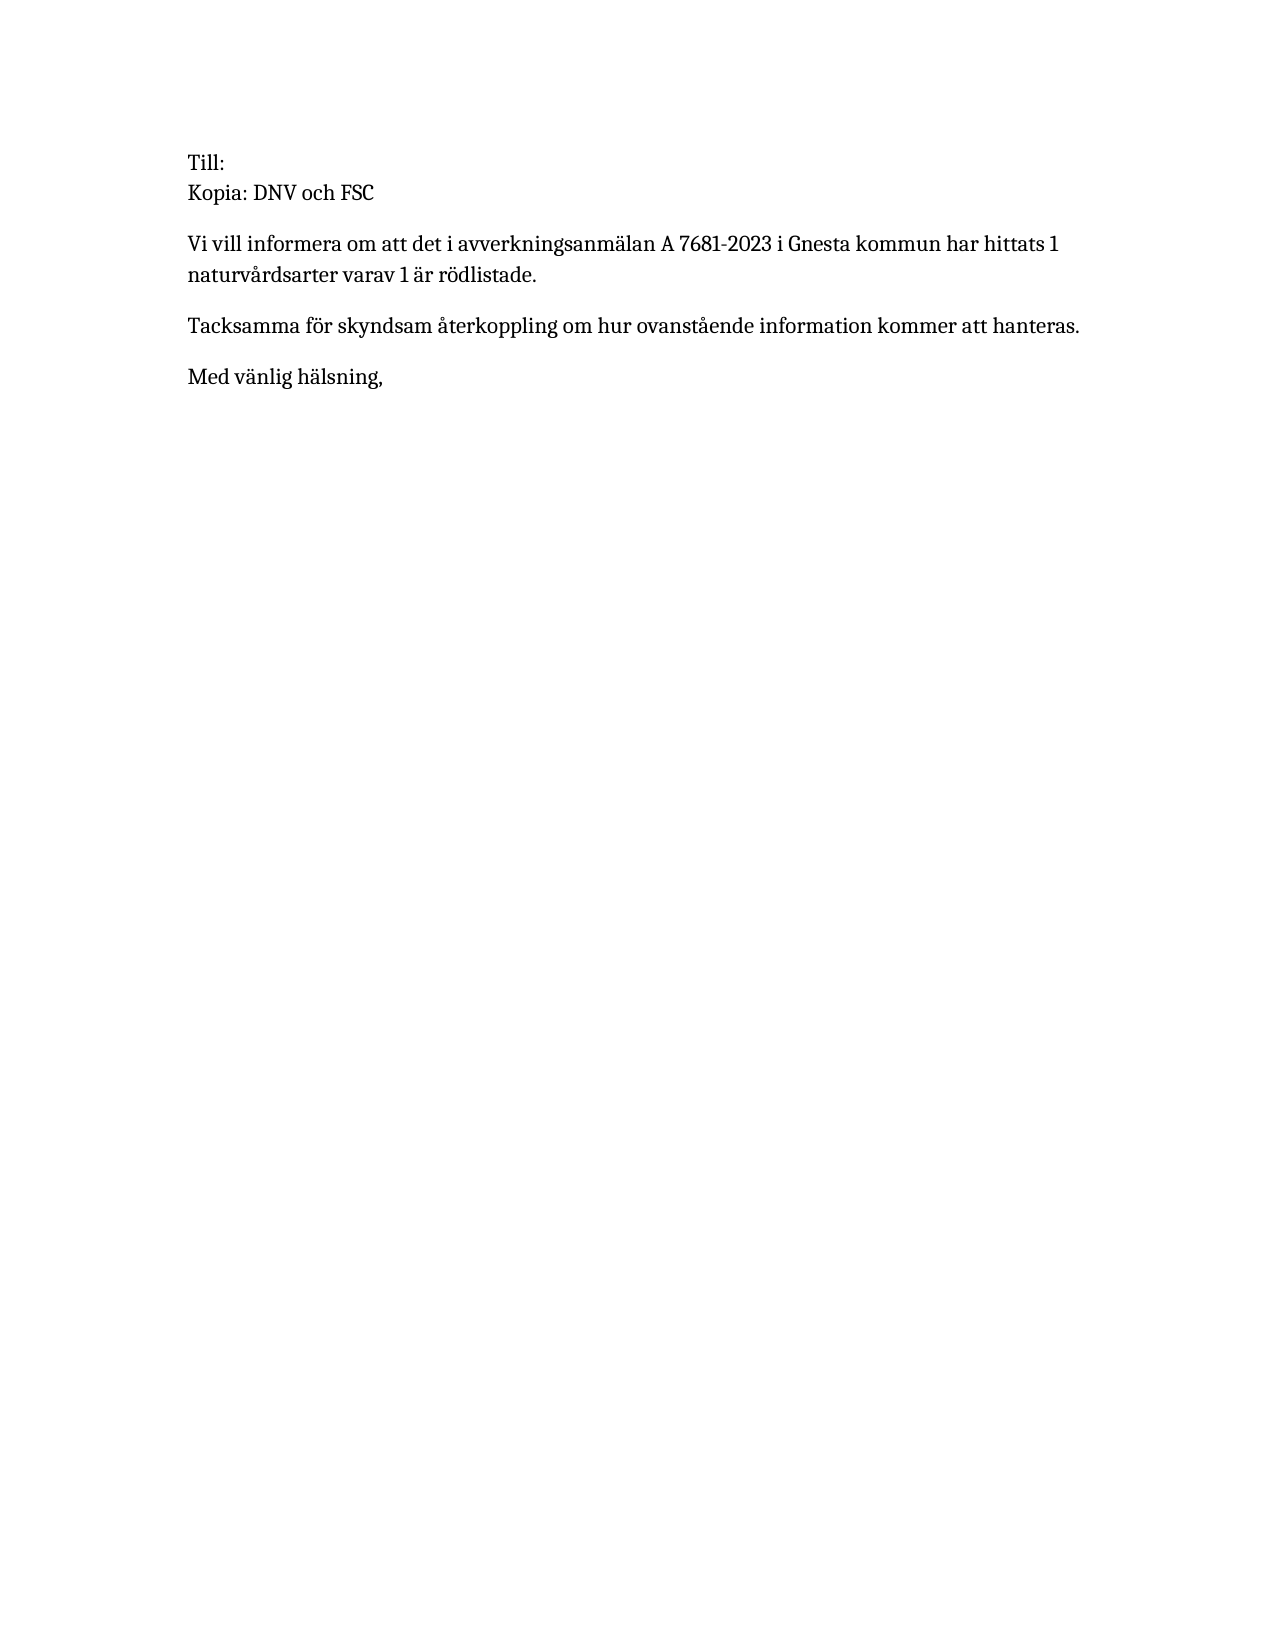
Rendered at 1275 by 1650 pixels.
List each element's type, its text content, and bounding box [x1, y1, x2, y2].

text Till: Kopia: DNV och FSC [187, 150, 1087, 207]
text Tacksamma för skyndsam återkoppling om hur ovanstående information kommer att hanteras. [187, 312, 1087, 339]
text Med vänlig hälsning, [187, 363, 1087, 420]
text Vi vill informera om att det i avverkningsanmälan A 7681-2023 i Gnesta kommun har hittats 1 naturvårdsarter varav 1 är rödlistade. [187, 231, 1087, 288]
